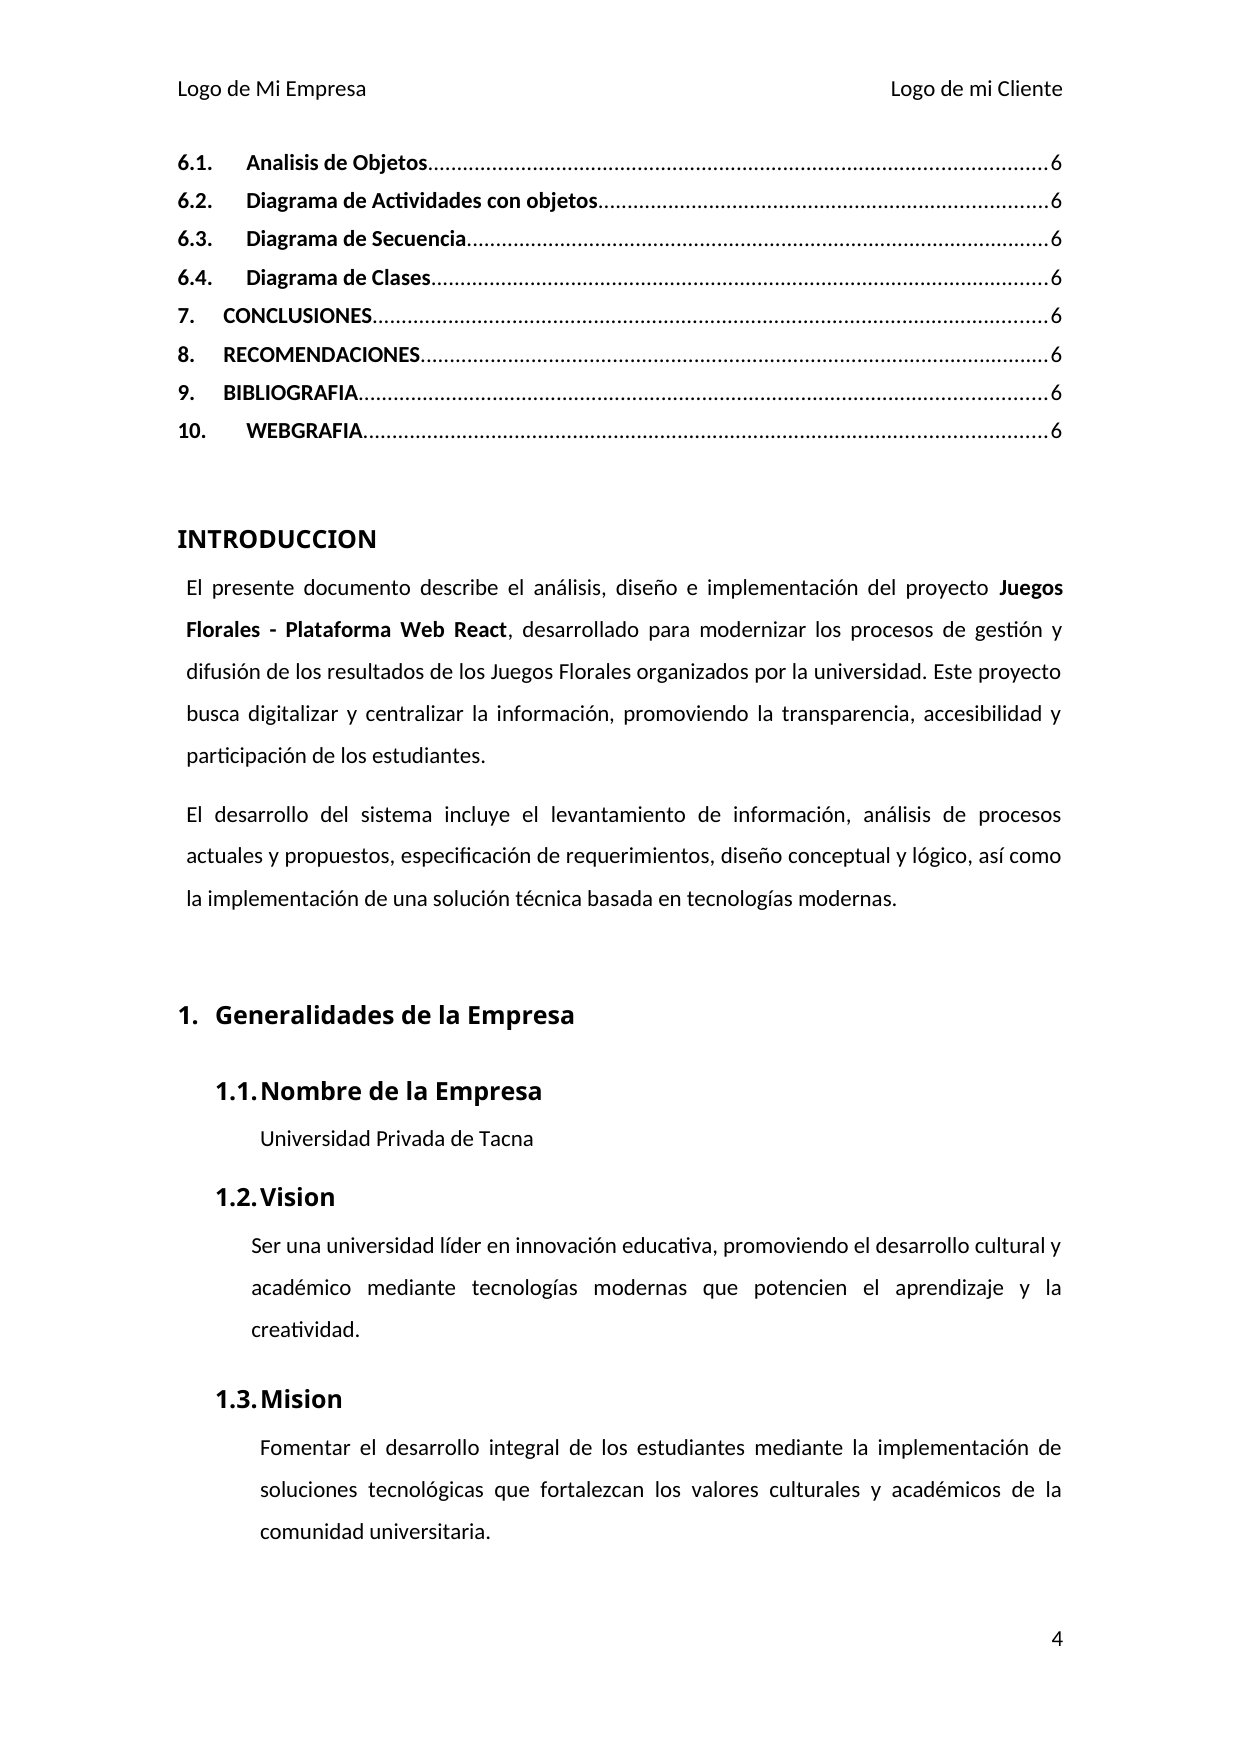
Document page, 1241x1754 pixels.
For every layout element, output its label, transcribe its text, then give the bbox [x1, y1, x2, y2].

text El desarrollo del sistema incluye el levantamiento de información, análisis de procesos actuales y propuestos, especificación de requerimientos, diseño conceptual y lógico, así como la implementación de una solución técnica basada en tecnologías modernas. [186, 800, 1063, 912]
text Fomentar el desarrollo integral de los estudiantes mediante la implementación de soluciones tecnológicas que fortalezcan los valores culturales y académicos de la comunidad universitaria. [260, 1433, 1063, 1545]
text Universidad Privada de Tacna [186, 1124, 1063, 1153]
subtitle Generalidades de la Empresa [177, 997, 1063, 1032]
subtitle Vision [215, 1180, 1063, 1214]
text El presente documento describe el análisis, diseño e implementación del proyecto Juegos Florales - Plataforma Web React, desarrollado para modernizar los procesos de gestión y difusión de los resultados de los Juegos Florales organizados por la universidad. Este proyecto busca digitalizar y centralizar la información, promoviendo la transparencia, accesibilidad y participación de los estudiantes. [186, 573, 1063, 769]
subtitle Nombre de la Empresa [215, 1073, 1063, 1108]
text Ser una universidad líder en innovación educativa, promoviendo el desarrollo cultural y académico mediante tecnologías modernas que potencien el aprendizaje y la creatividad. [251, 1231, 1063, 1343]
subtitle Mision [215, 1382, 1063, 1416]
subtitle INTRODUCCION [177, 522, 1063, 556]
